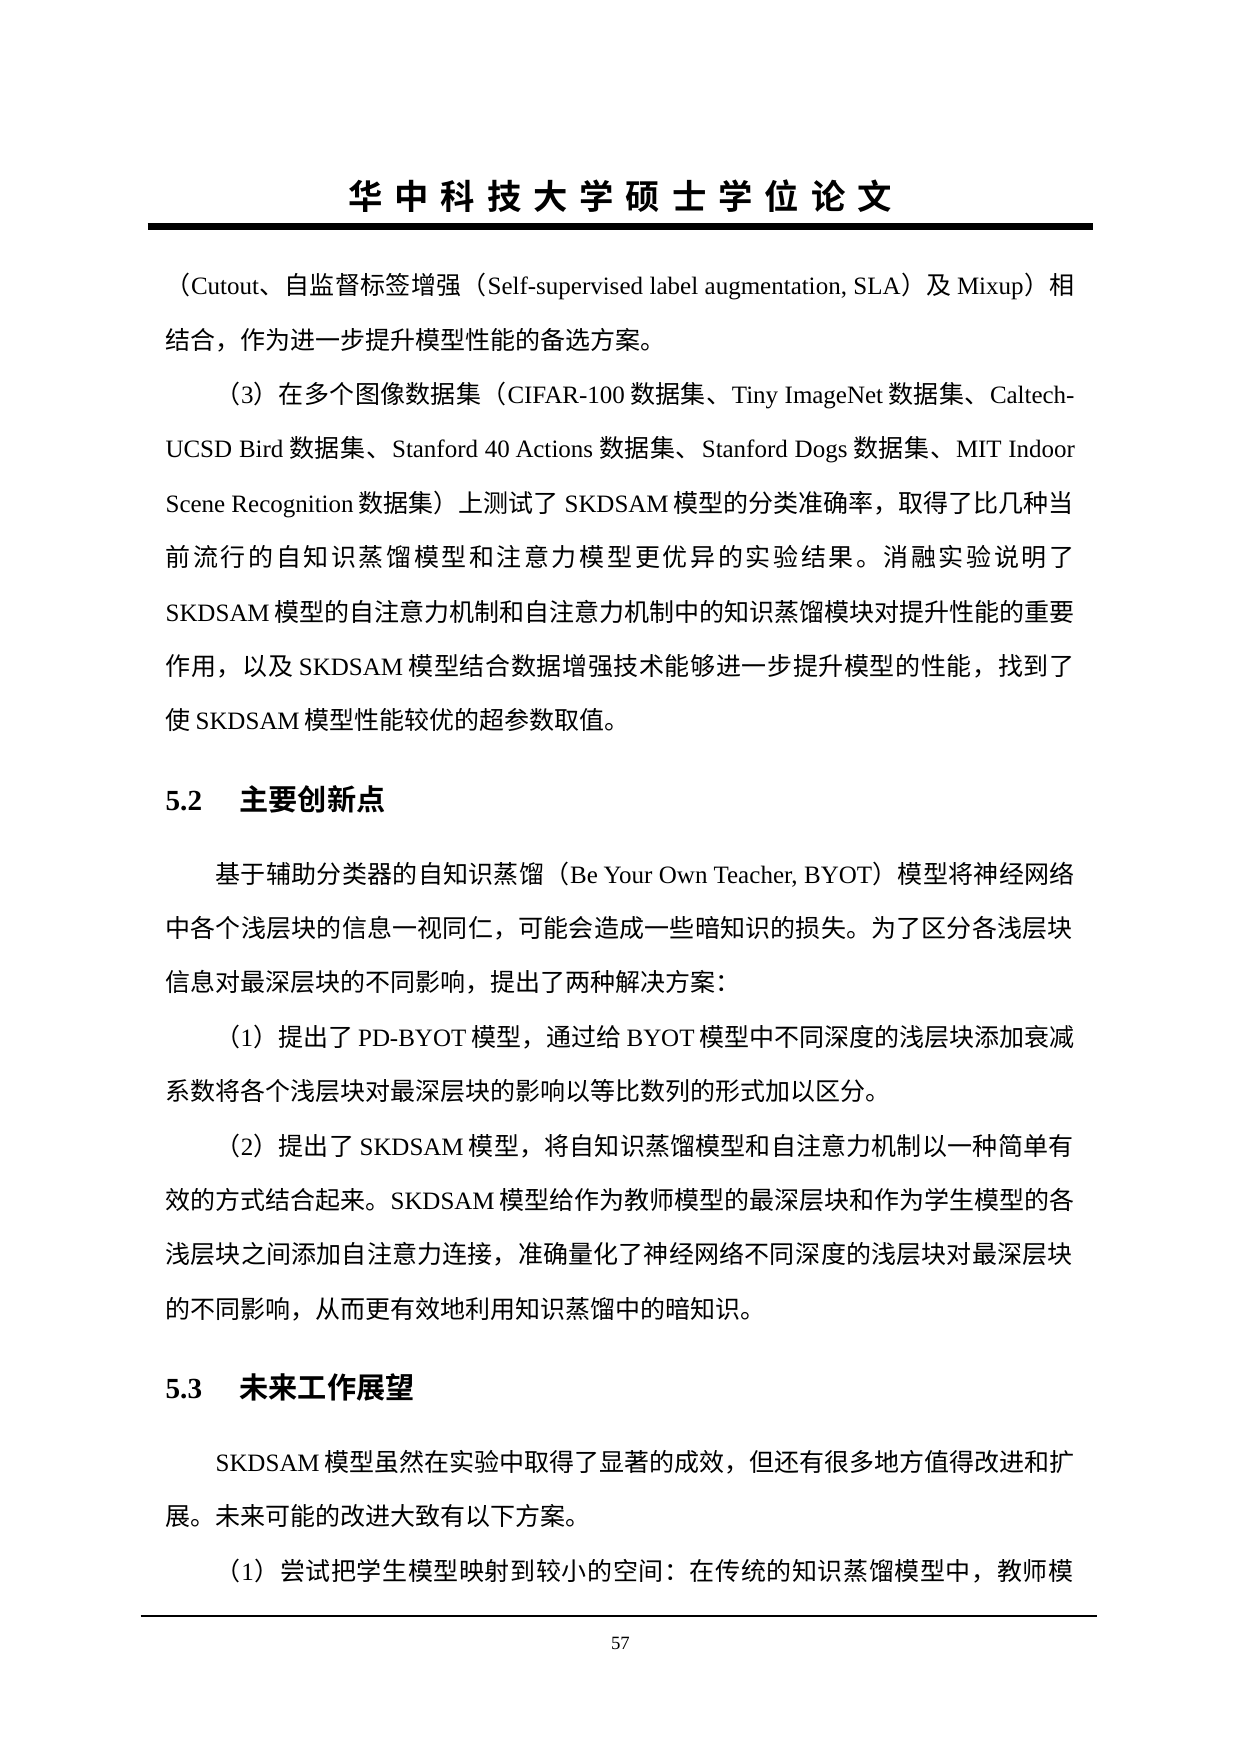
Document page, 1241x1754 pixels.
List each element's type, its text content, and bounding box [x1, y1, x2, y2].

text （3）在多个图像数据集（CIFAR-100数据集、Tiny ImageNet数据集、Caltech-UCSD Bird数据集、Stanford 40 Actions数据集、Stanford Dogs数据集、MIT Indoor Scene Recognition数据集）上测试了SKDSAM模型的分类准确率，取得了比几种当前流行的自知识蒸馏模型和注意力模型更优异的实验结果。消融实验说明了SKDSAM模型的自注意力机制和自注意力机制中的知识蒸馏模块对提升性能的重要作用，以及SKDSAM模型结合数据增强技术能够进一步提升模型的性能，找到了使SKDSAM模型性能较优的超参数取值。 [165, 374, 1075, 737]
subtitle 未来工作展望 [165, 1364, 1075, 1407]
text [165, 266, 1075, 356]
text （2）提出了SKDSAM模型，将自知识蒸馏模型和自注意力机制以一种简单有效的方式结合起来。SKDSAM模型给作为教师模型的最深层块和作为学生模型的各浅层块之间添加自注意力连接，准确量化了神经网络不同深度的浅层块对最深层块的不同影响，从而更有效地利用知识蒸馏中的暗知识。 [165, 1126, 1075, 1325]
subtitle 主要创新点 [165, 776, 1075, 818]
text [165, 1551, 1075, 1587]
text 基于辅助分类器的自知识蒸馏（Be Your Own Teacher, BYOT）模型将神经网络中各个浅层块的信息一视同仁，可能会造成一些暗知识的损失。为了区分各浅层块信息对最深层块的不同影响，提出了两种解决方案： [165, 854, 1075, 999]
text SKDSAM模型虽然在实验中取得了显著的成效，但还有很多地方值得改进和扩展。未来可能的改进大致有以下方案。 [165, 1442, 1075, 1533]
text （1）提出了PD-BYOT模型，通过给BYOT模型中不同深度的浅层块添加衰减系数将各个浅层块对最深层块的影响以等比数列的形式加以区分。 [165, 1017, 1075, 1108]
